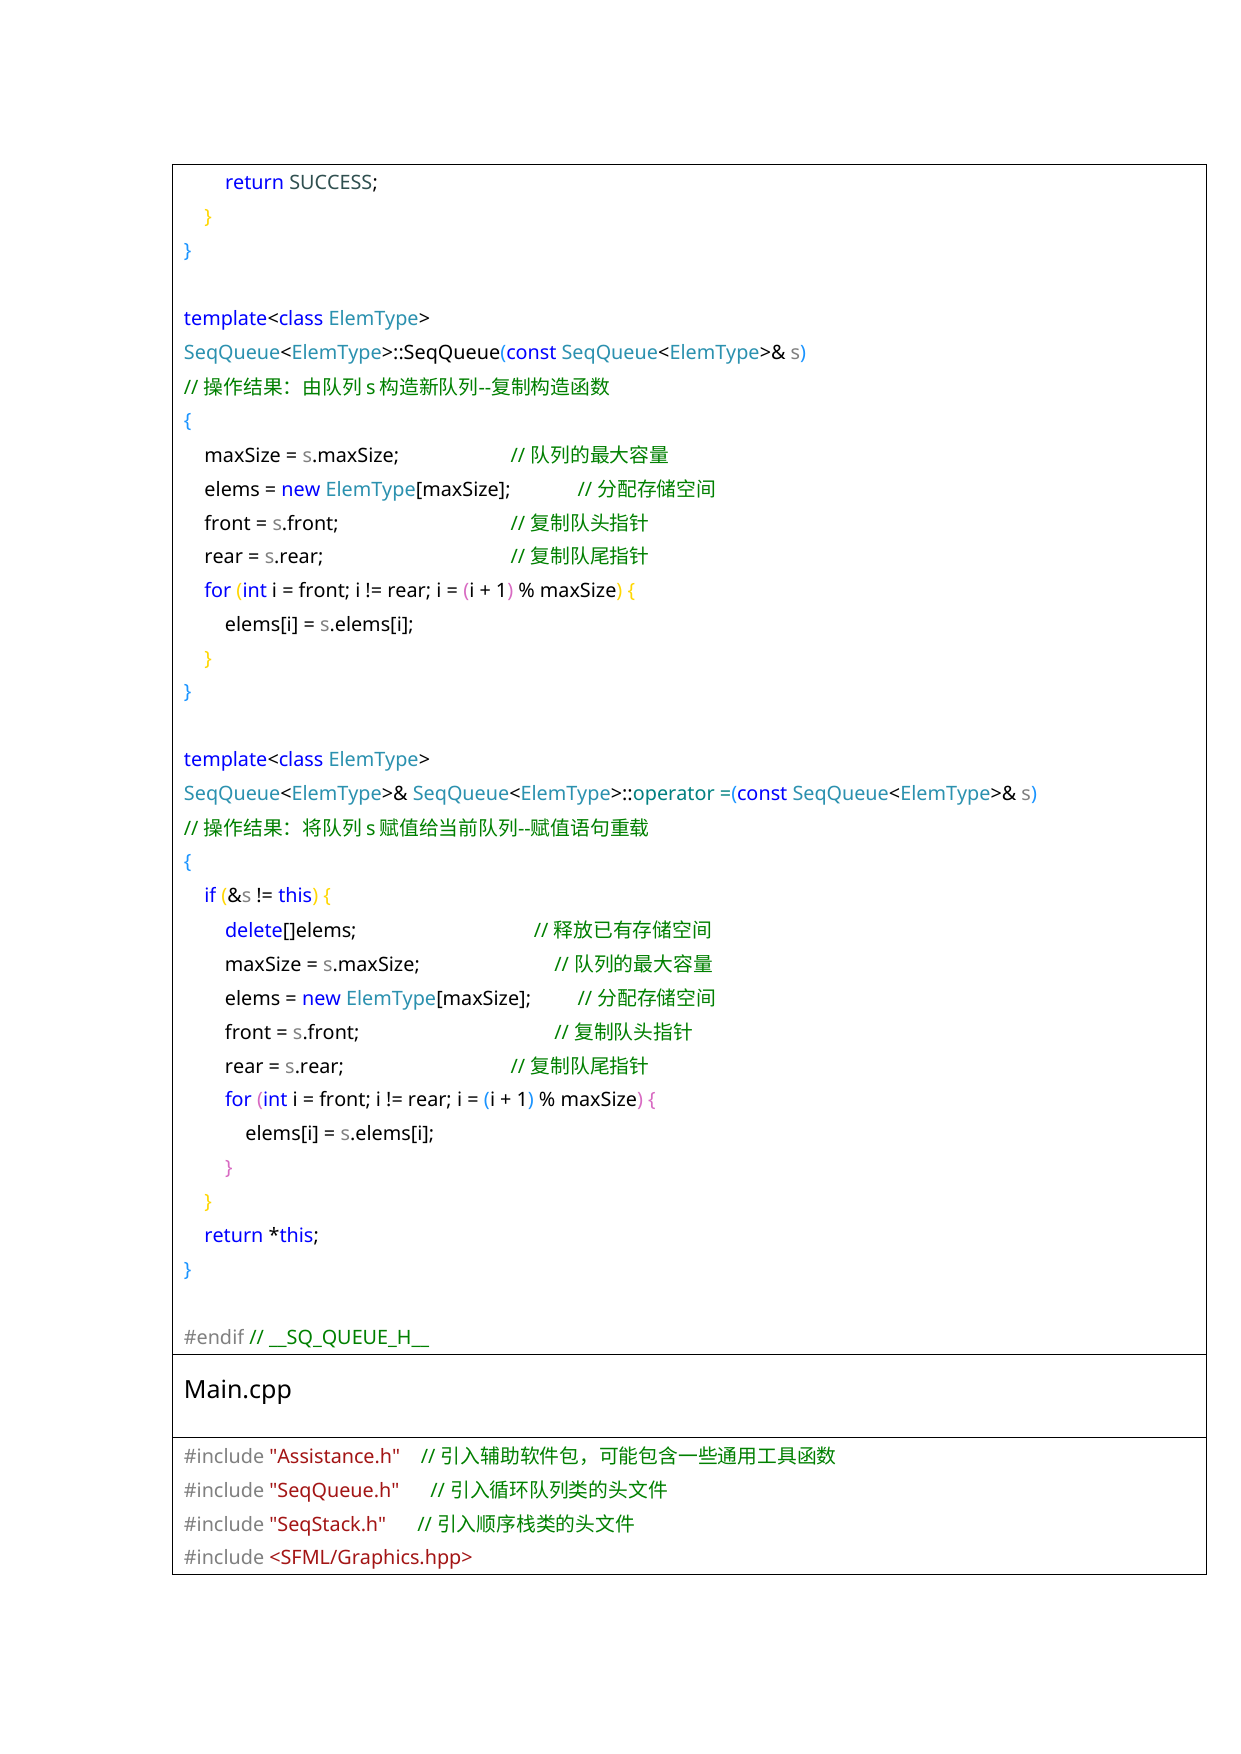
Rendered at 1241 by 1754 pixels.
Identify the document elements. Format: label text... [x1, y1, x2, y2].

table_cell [173, 165, 1206, 1353]
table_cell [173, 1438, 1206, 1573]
table_cell Main.cpp [173, 1355, 1206, 1437]
